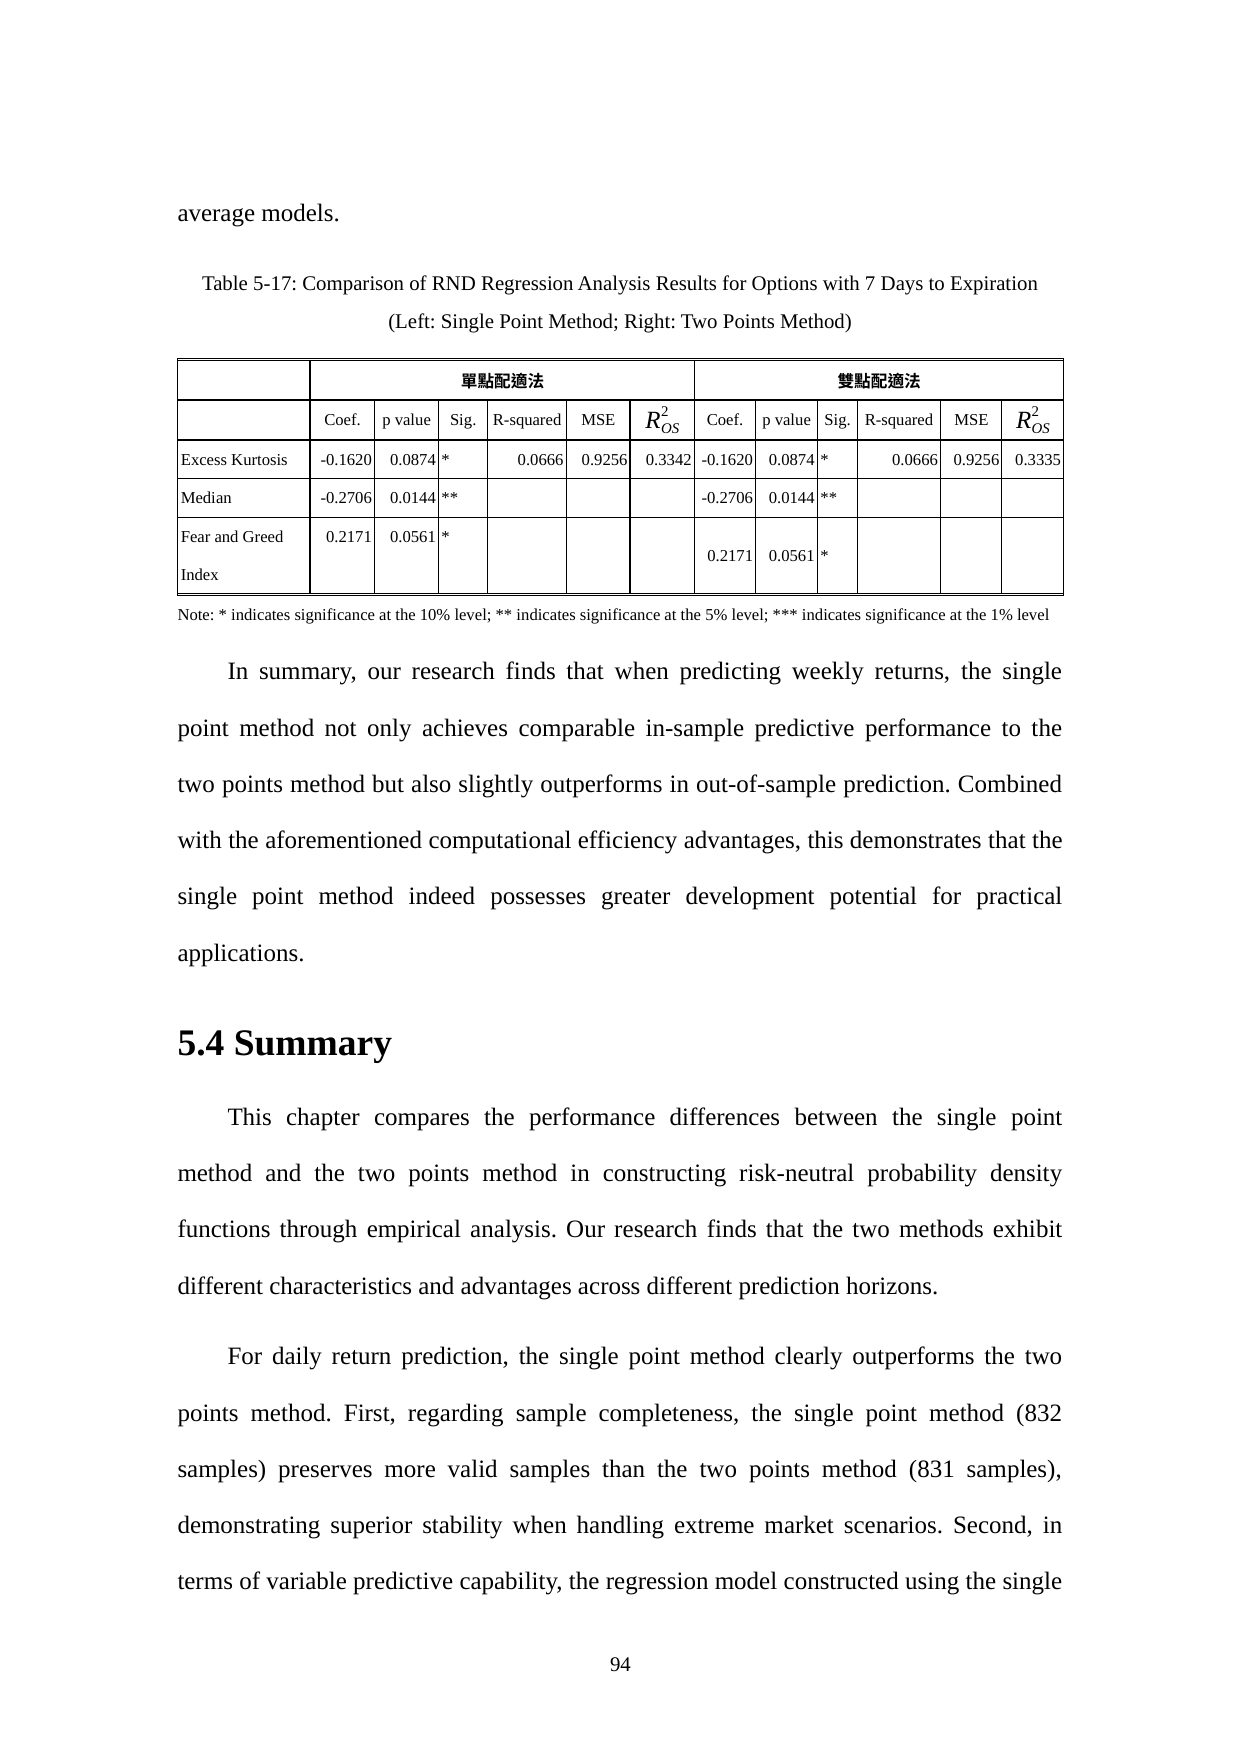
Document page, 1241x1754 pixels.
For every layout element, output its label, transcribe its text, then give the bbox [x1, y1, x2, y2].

table_cell 0.3335 [1002, 441, 1063, 478]
table_cell [1002, 401, 1063, 438]
table_cell 0.0874 [375, 441, 438, 478]
table_cell [488, 479, 566, 517]
text This chapter compares the performance differences between the single point method and the two points method in constructing risk-neutral probability density functions through empirical analysis. Our research finds that the two methods exhibit different characteristics and advantages across different prediction horizons. [177, 1098, 1063, 1304]
table_cell 0.3342 [631, 441, 694, 478]
table_cell [631, 401, 694, 438]
table_cell 0.0666 [858, 441, 940, 478]
table_cell 0.0144 [375, 479, 438, 517]
table_cell -0.2706 [311, 479, 374, 517]
table_cell [941, 518, 1001, 593]
table_cell [1002, 479, 1063, 517]
table_header 雙點配適法 [695, 361, 1063, 399]
table_cell ** [439, 479, 487, 517]
table_cell * [439, 518, 487, 593]
table_header [178, 361, 309, 399]
table_cell Coef. [311, 401, 374, 438]
table_cell Sig. [818, 401, 857, 438]
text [177, 1337, 1063, 1599]
subtitle 5.4 Summary [177, 1004, 1063, 1079]
table_cell [567, 518, 629, 593]
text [177, 194, 1063, 231]
table_cell p value [375, 401, 438, 438]
table_cell 0.0874 [756, 441, 817, 478]
table_cell [178, 401, 309, 438]
table_cell 0.9256 [941, 441, 1001, 478]
table_cell Sig. [439, 401, 487, 438]
table_cell MSE [567, 401, 629, 438]
table_cell Fear and Greed Index [178, 518, 309, 593]
table_cell Excess Kurtosis [178, 441, 309, 478]
table_cell * [818, 518, 857, 593]
table_cell 0.0666 [488, 441, 566, 478]
table_cell * [818, 441, 857, 478]
table_cell 0.9256 [567, 441, 629, 478]
table_cell Coef. [695, 401, 755, 438]
table_cell [567, 479, 629, 517]
table_cell [631, 518, 694, 593]
table_cell [488, 518, 566, 593]
table_cell -0.1620 [695, 441, 755, 478]
table_cell ** [818, 479, 857, 517]
table_cell * [439, 441, 487, 478]
table_cell [941, 479, 1001, 517]
table_header 單點配適法 [311, 361, 694, 399]
table_cell R-squared [488, 401, 566, 438]
table_cell Median [178, 479, 309, 517]
table_cell 0.0561 [375, 518, 438, 593]
table_cell R-squared [858, 401, 940, 438]
table_cell p value [756, 401, 817, 438]
table_cell 0.2171 [311, 518, 374, 593]
table_cell [1002, 518, 1063, 593]
table_cell -0.1620 [311, 441, 374, 478]
table_cell 0.2171 [695, 518, 755, 593]
table_cell -0.2706 [695, 479, 755, 517]
table_cell [858, 479, 940, 517]
table_cell [631, 479, 694, 517]
table_cell [858, 518, 940, 593]
table_cell MSE [941, 401, 1001, 438]
table_cell 0.0144 [756, 479, 817, 517]
text Note: * indicates significance at the 10% level; ** indicates significance at the 5% level; *** indicates significance at the 1% level [177, 596, 1063, 633]
text In summary, our research finds that when predicting weekly returns, the single point method not only achieves comparable in-sample predictive performance to the two points method but also slightly outperforms in out-of-sample prediction. Combined with the aforementioned computational efficiency advantages, this demonstrates that the single point method indeed possesses greater development potential for practical applications. [177, 652, 1063, 971]
table_cell 0.0561 [756, 518, 817, 593]
